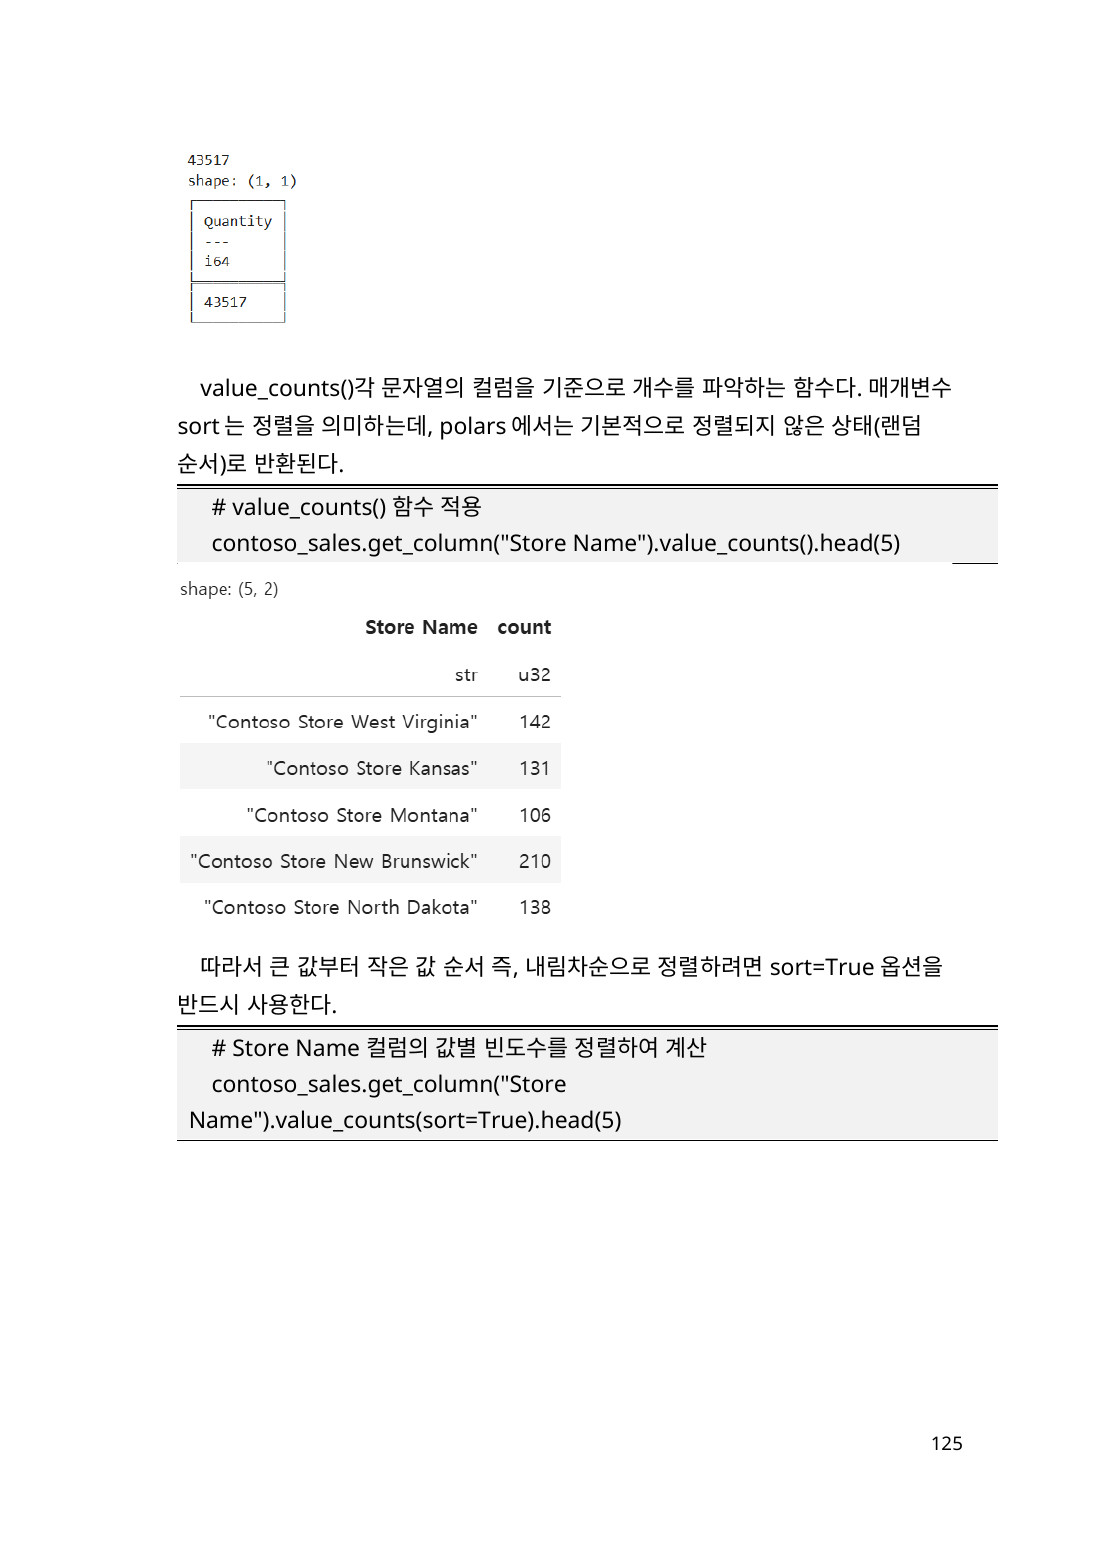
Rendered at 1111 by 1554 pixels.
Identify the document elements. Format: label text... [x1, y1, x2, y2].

picture [177, 147, 995, 329]
table_header # value_counts() 함수 적용 contoso_sales.get_column("Store Name").value_counts().head(5) [177, 489, 998, 562]
text value_counts()각 문자열의 컬럼을 기준으로 개수를 파악하는 함수다. 매개변수 sort는 정렬을 의미하는데, polars에서는 기본적으로 정렬되지 않은 상태(랜덤 순서)로 반환된다. [177, 369, 963, 479]
text 따라서 큰 값부터 작은 값 순서 즉, 내림차순으로 정렬하려면 sort=True 옵션을 반드시 사용한다. [177, 949, 963, 1020]
picture [177, 563, 953, 945]
table_header # Store Name 컬럼의 값별 빈도수를 정렬하여 계산 contoso_sales.get_column("Store Name").value_counts(sort=True).head(5) [177, 1030, 998, 1139]
